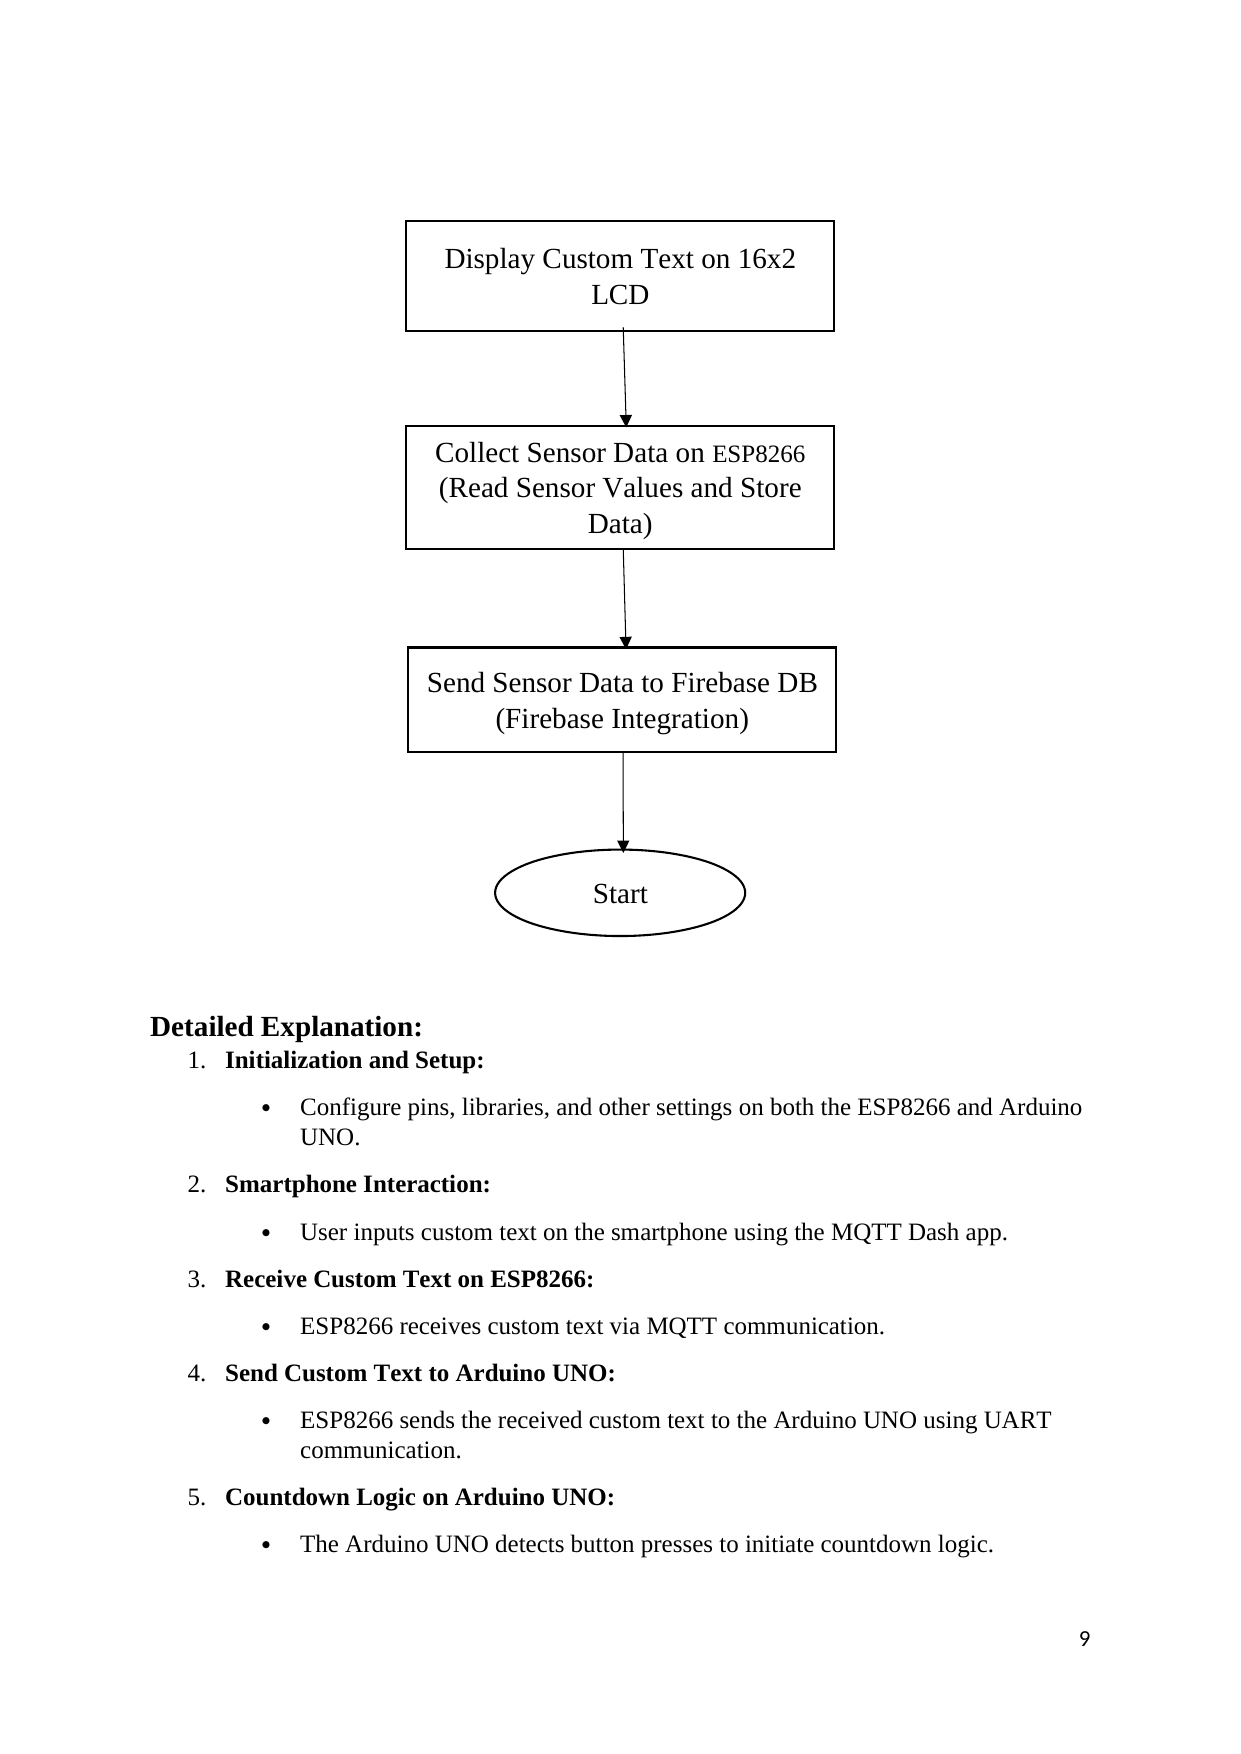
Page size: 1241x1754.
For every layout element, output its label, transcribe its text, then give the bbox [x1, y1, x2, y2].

list ESP8266 receives custom text via MQTT communication. [262, 1311, 1090, 1339]
list User inputs custom text on the smartphone using the MQTT Dash app. [262, 1217, 1090, 1245]
list Receive Custom Text on ESP8266: [187, 1264, 1090, 1292]
list Countdown Logic on Arduino UNO: [187, 1482, 1090, 1511]
list ESP8266 sends the received custom text to the Arduino UNO using UART communication. [262, 1405, 1090, 1464]
list Send Custom Text to Arduino UNO: [187, 1358, 1090, 1387]
subtitle Detailed Explanation: [150, 1009, 1090, 1043]
list The Arduino UNO detects button presses to initiate countdown logic. [262, 1529, 1090, 1558]
list Smartphone Interaction: [187, 1169, 1090, 1198]
list Configure pins, libraries, and other settings on both the ESP8266 and Arduino UNO. [262, 1092, 1090, 1151]
list Initialization and Setup: [187, 1045, 1090, 1074]
